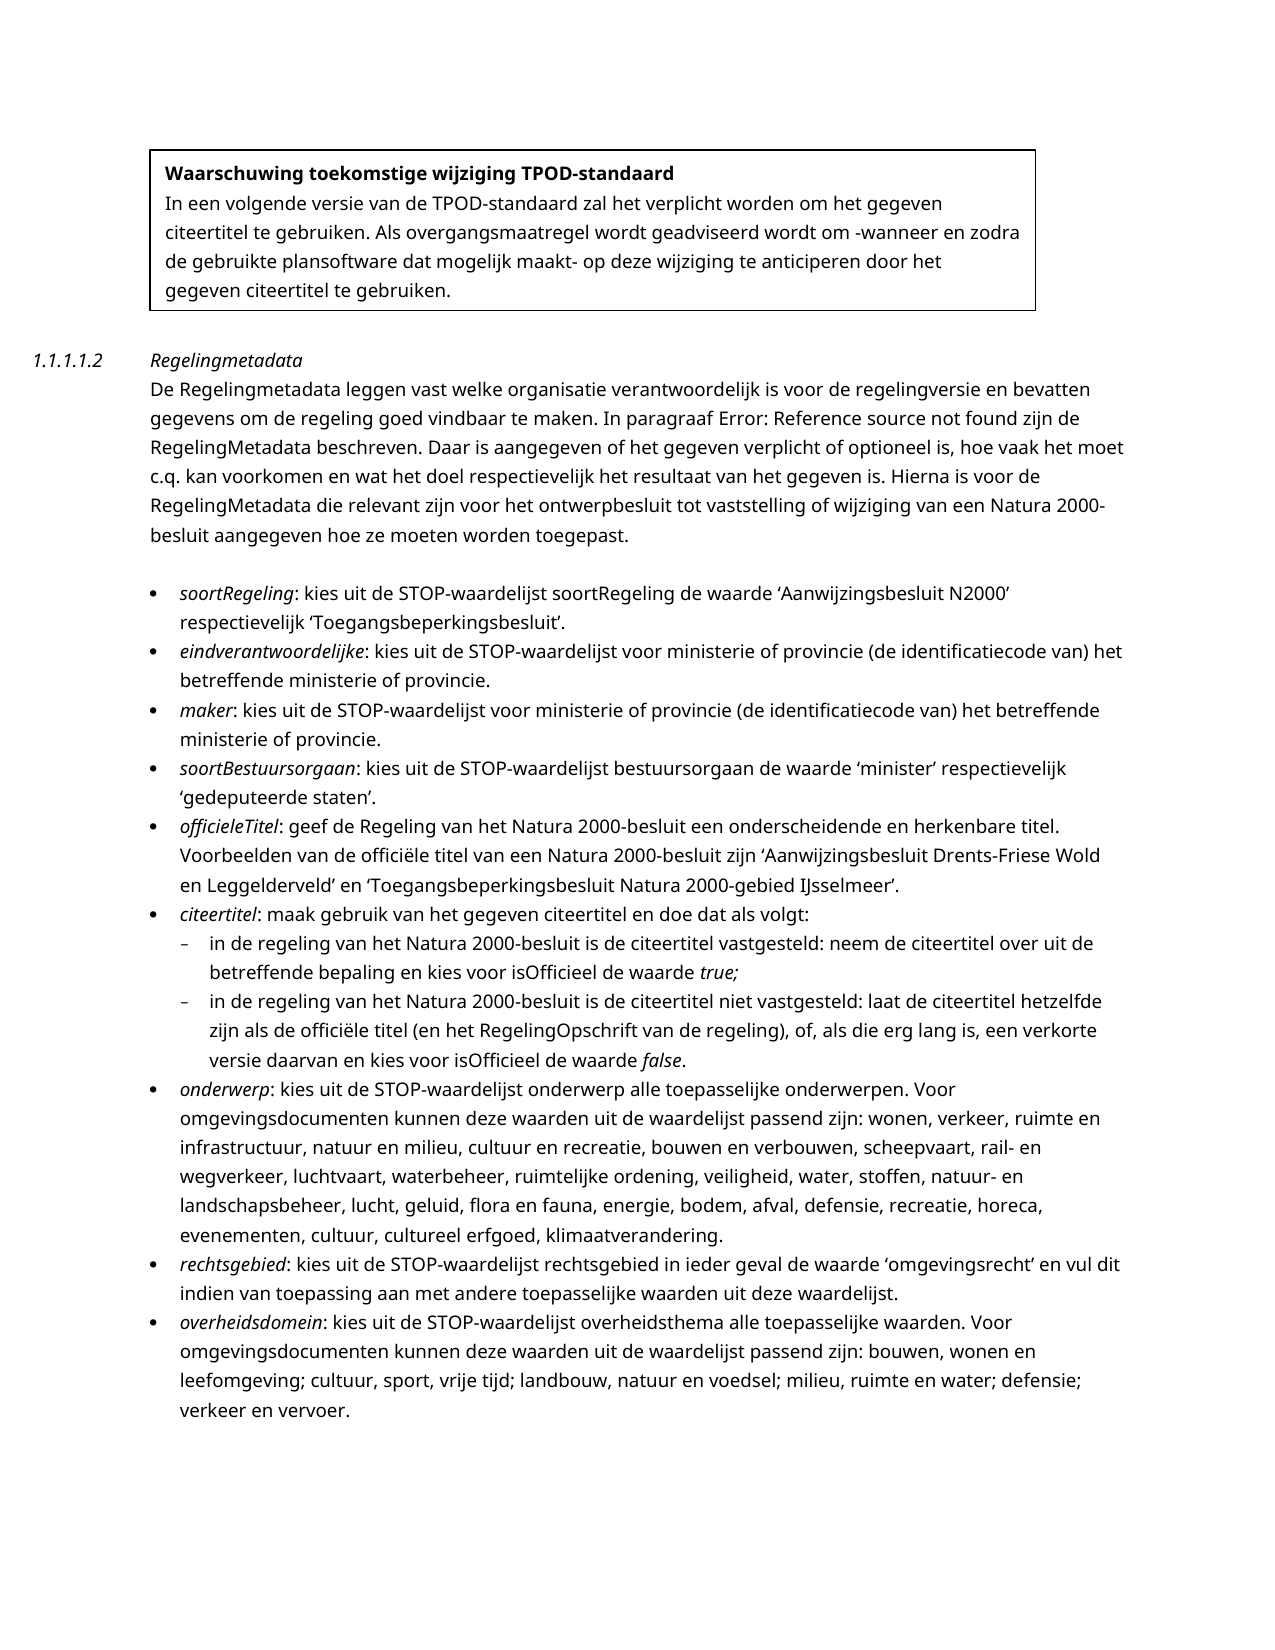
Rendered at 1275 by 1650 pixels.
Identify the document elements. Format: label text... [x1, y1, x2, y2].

text officieleTitel: geef de Regeling van het Natura 2000-besluit een onderscheidende en herkenbare titel. Voorbeelden van de officiële titel van een Natura 2000-besluit zijn ‘Aanwijzingsbesluit Drents-Friese Wold en Leggelderveld’ en ‘Toegangsbeperkingsbesluit Natura 2000-gebied IJsselmeer’. [150, 810, 1125, 898]
text in de regeling van het Natura 2000-besluit is de citeertitel vastgesteld: neem de citeertitel over uit de betreffende bepaling en kies voor isOfficieel de waarde true; [179, 927, 1125, 985]
text rechtsgebied: kies uit de STOP-waardelijst rechtsgebied in ieder geval de waarde ‘omgevingsrecht’ en vul dit indien van toepassing aan met andere toepasselijke waarden uit deze waardelijst. [150, 1248, 1125, 1306]
text maker: kies uit de STOP-waardelijst voor ministerie of provincie (de identificatiecode van) het betreffende ministerie of provincie. [150, 694, 1125, 752]
text overheidsdomein: kies uit de STOP-waardelijst overheidsthema alle toepasselijke waarden. Voor omgevingsdocumenten kunnen deze waarden uit de waardelijst passend zijn: bouwen, wonen en leefomgeving; cultuur, sport, vrije tijd; landbouw, natuur en voedsel; milieu, ruimte en water; defensie; verkeer en vervoer. [150, 1306, 1125, 1423]
text in de regeling van het Natura 2000-besluit is de citeertitel niet vastgesteld: laat de citeertitel hetzelfde zijn als de officiële titel (en het RegelingOpschrift van de regeling), of, als die erg lang is, een verkorte versie daarvan en kies voor isOfficieel de waarde false. [179, 985, 1125, 1073]
text citeertitel: maak gebruik van het gegeven citeertitel en doe dat als volgt: [150, 898, 1125, 927]
subtitle Regelingmetadata [32, 344, 1125, 373]
text soortBestuursorgaan: kies uit de STOP-waardelijst bestuursorgaan de waarde ‘minister’ respectievelijk ‘gedeputeerde staten’. [150, 752, 1125, 810]
text onderwerp: kies uit de STOP-waardelijst onderwerp alle toepasselijke onderwerpen. Voor omgevingsdocumenten kunnen deze waarden uit de waardelijst passend zijn: wonen, verkeer, ruimte en infrastructuur, natuur en milieu, cultuur en recreatie, bouwen en verbouwen, scheepvaart, rail- en wegverkeer, luchtvaart, waterbeheer, ruimtelijke ordening, veiligheid, water, stoffen, natuur- en landschapsbeheer, lucht, geluid, flora en fauna, energie, bodem, afval, defensie, recreatie, horeca, evenementen, cultuur, cultureel erfgoed, klimaatverandering. [150, 1073, 1125, 1248]
text soortRegeling: kies uit de STOP-waardelijst soortRegeling de waarde ‘Aanwijzingsbesluit N2000’ respectievelijk ‘Toegangsbeperkingsbesluit’. [150, 577, 1125, 635]
text eindverantwoordelijke: kies uit de STOP-waardelijst voor ministerie of provincie (de identificatiecode van) het betreffende ministerie of provincie. [150, 635, 1125, 694]
